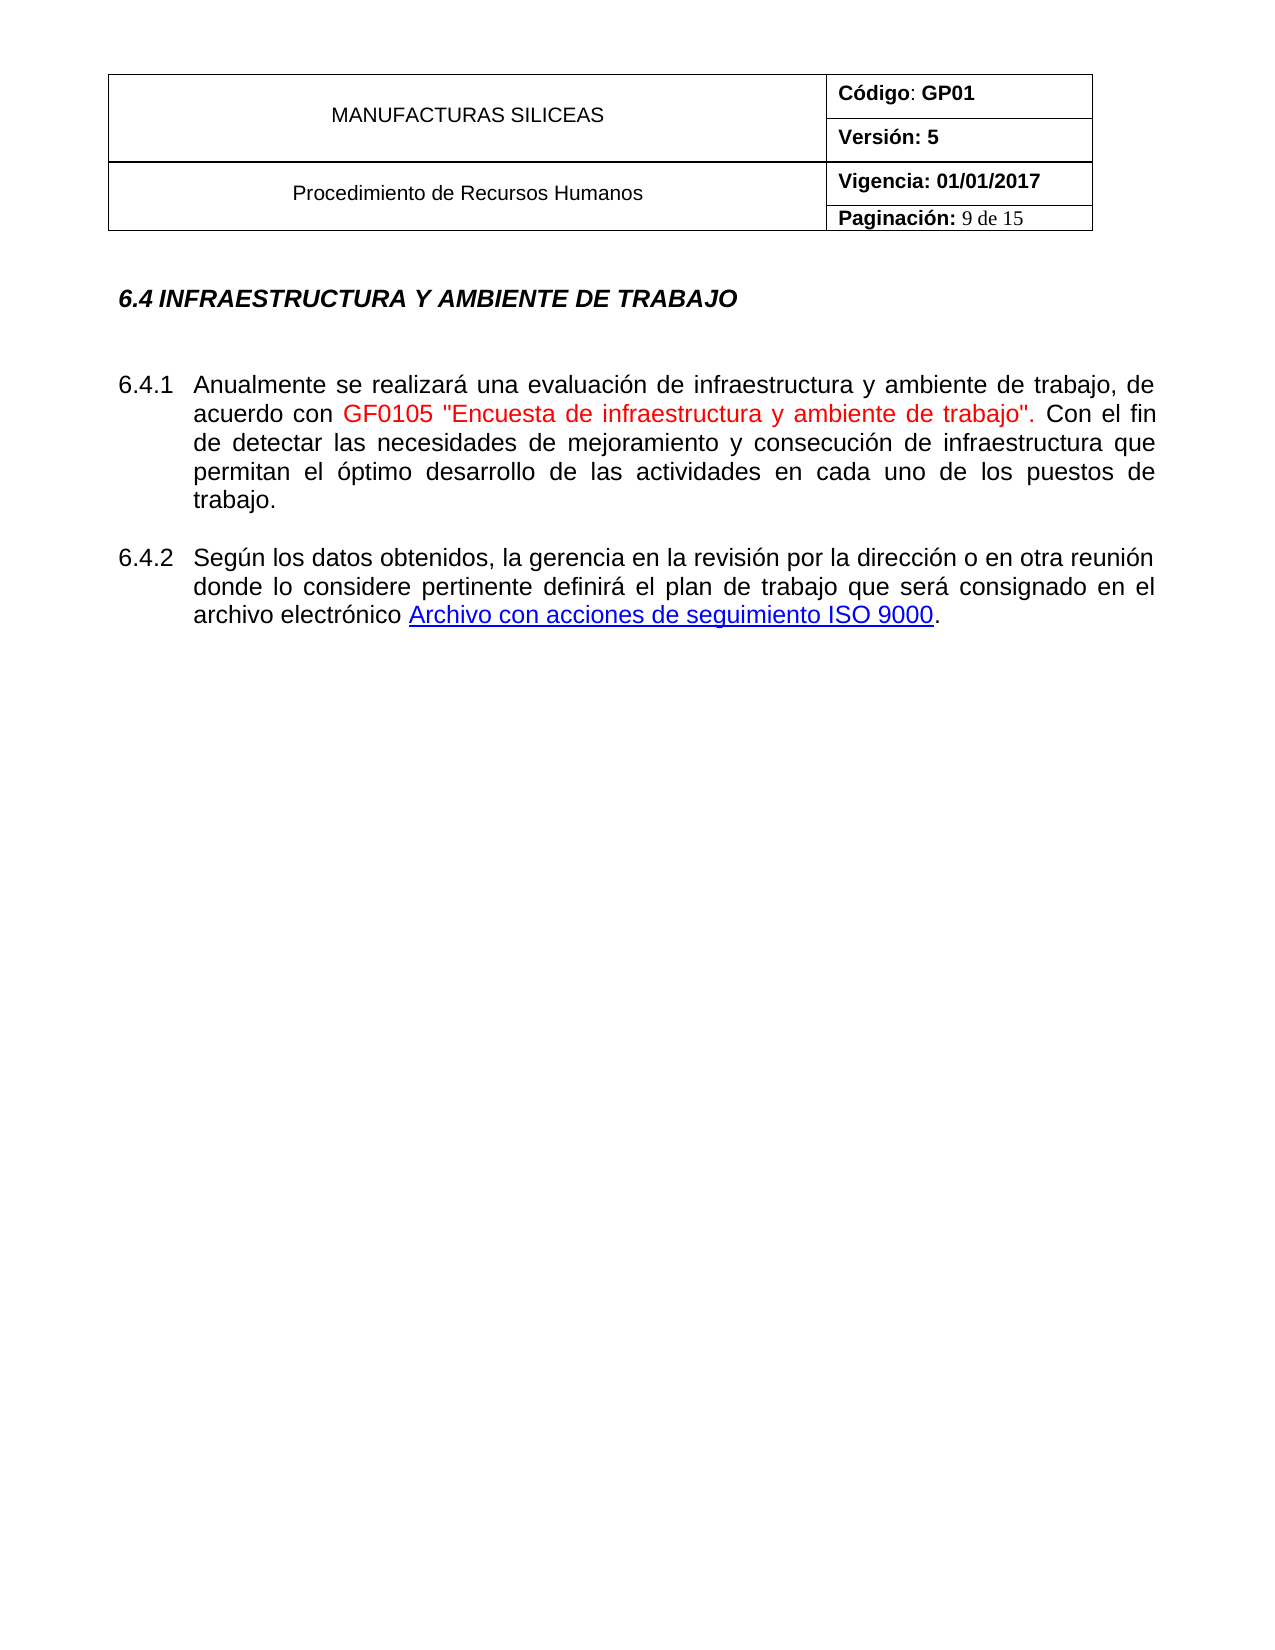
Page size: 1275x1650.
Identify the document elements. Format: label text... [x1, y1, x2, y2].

list INFRAESTRUCTURA Y AMBIENTE DE TRABAJO [118, 284, 1157, 313]
list Según los datos obtenidos, la gerencia en la revisión por la dirección o en otra reunión donde lo considere pertinente definirá el plan de trabajo que será consignado en el archivo electrónico Archivo con acciones de seguimiento ISO 9000. [118, 543, 1157, 629]
list Anualmente se realizará una evaluación de infraestructura y ambiente de trabajo, de acuerdo con GF0105 "Encuesta de infraestructura y ambiente de trabajo". Con el fin de detectar las necesidades de mejoramiento y consecución de infraestructura que permitan el óptimo desarrollo de las actividades en cada uno de los puestos de trabajo. [118, 370, 1157, 514]
